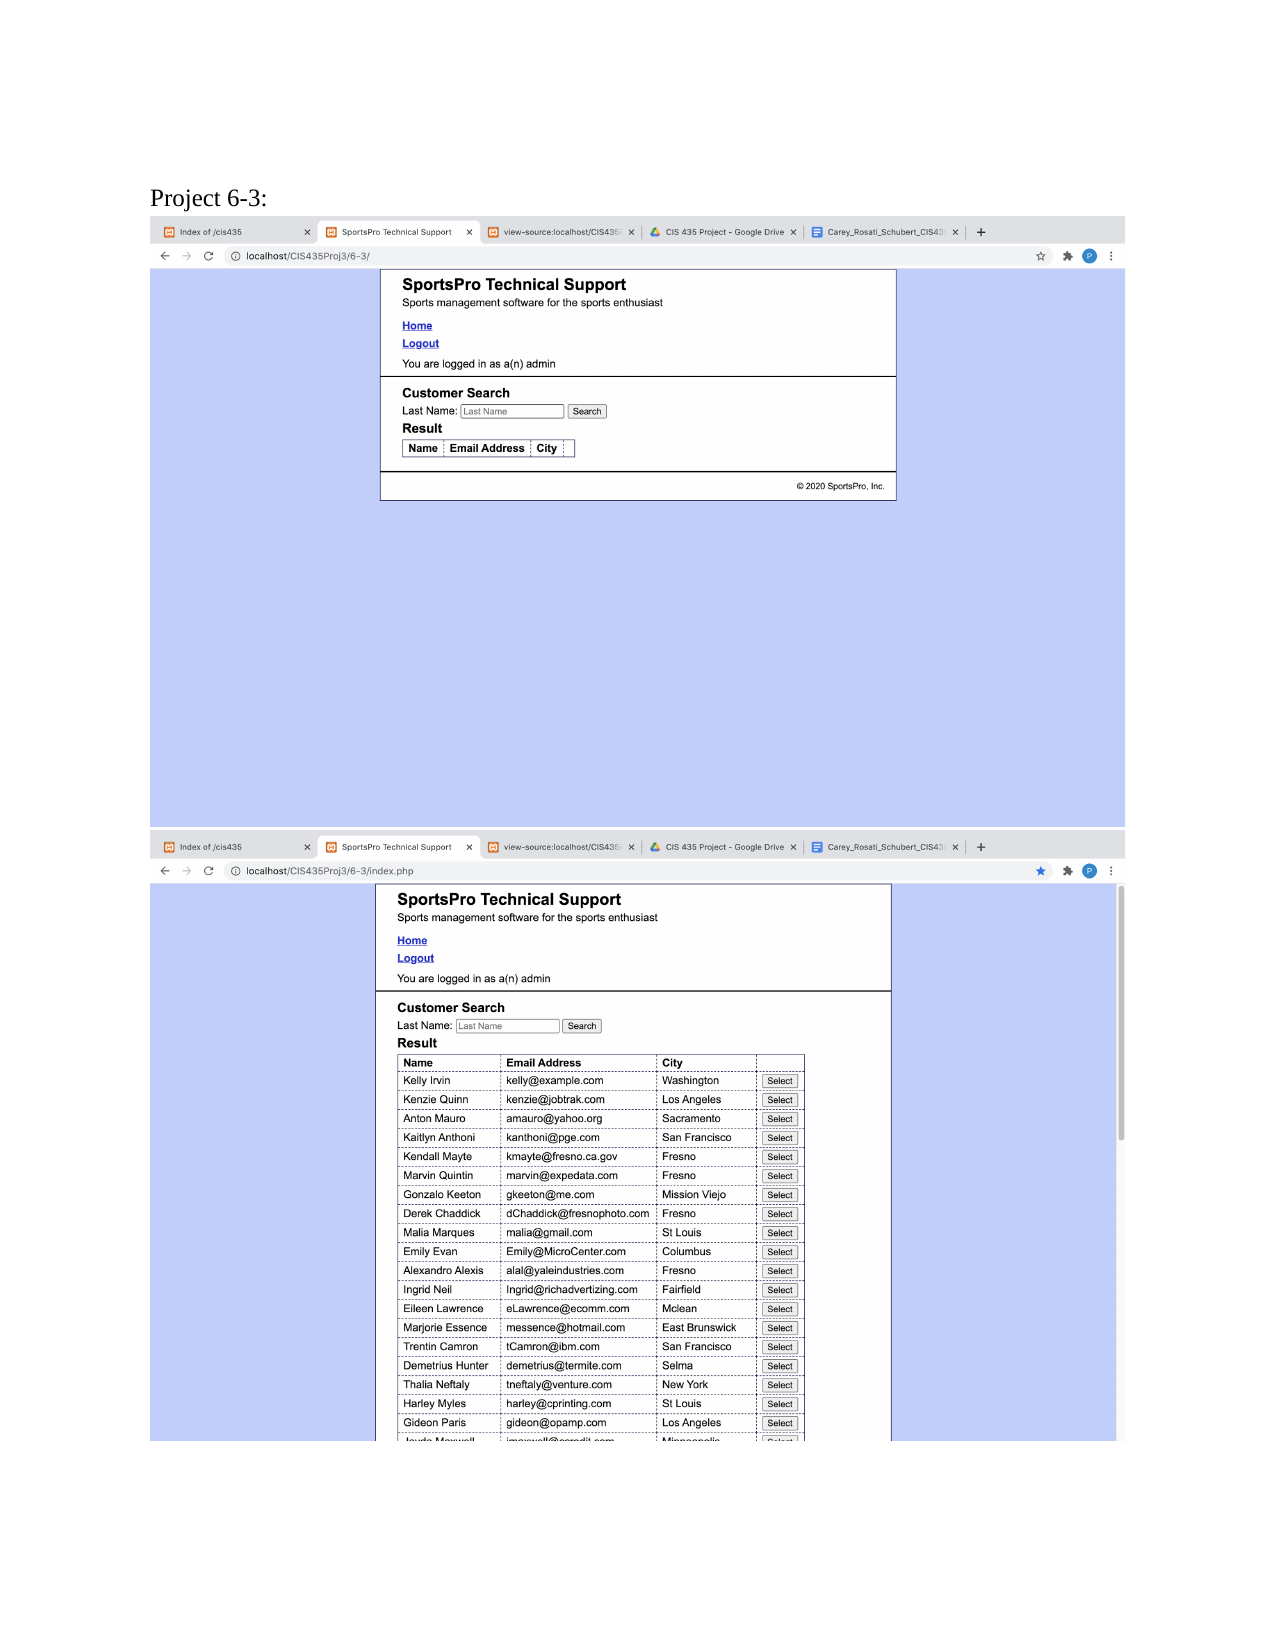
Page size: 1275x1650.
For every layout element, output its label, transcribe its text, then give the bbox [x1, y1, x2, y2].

picture [150, 216, 1125, 827]
text Project 6-3: [150, 183, 1125, 212]
picture [150, 830, 1125, 1441]
